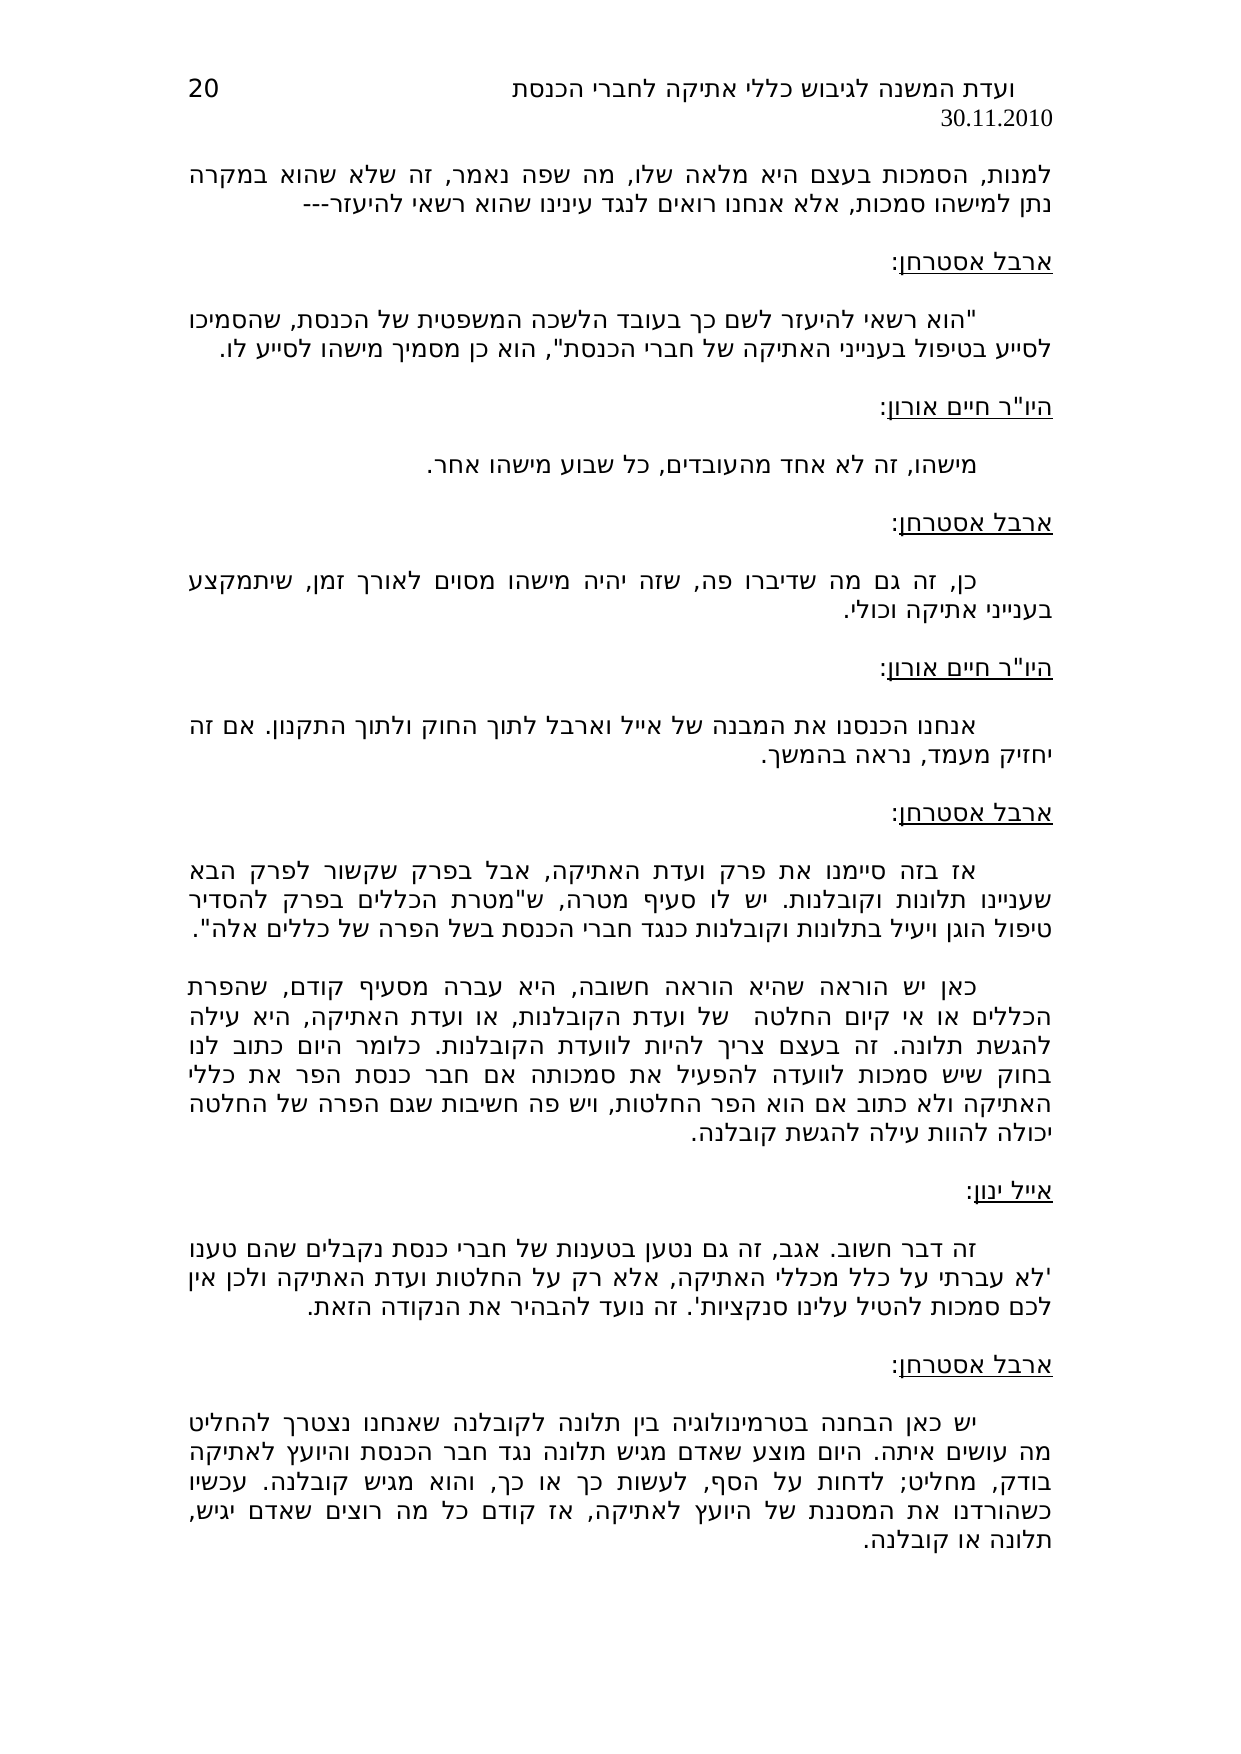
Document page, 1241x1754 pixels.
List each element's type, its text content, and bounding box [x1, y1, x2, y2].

text ארבל אסטרחן: [187, 508, 1053, 537]
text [187, 160, 1053, 219]
text היו"ר חיים אורון: [187, 392, 1053, 422]
text אנחנו הכנסנו את המבנה של אייל וארבל לתוך החוק ולתוך התקנון. אם זה יחזיק מעמד, נראה בהמשך. [187, 711, 1053, 769]
text ארבל אסטרחן: [187, 798, 1053, 827]
text היו"ר חיים אורון: [187, 653, 1053, 682]
text אייל ינון: [187, 1176, 1053, 1205]
text "הוא רשאי להיעזר לשם כך בעובד הלשכה המשפטית של הכנסת, שהסמיכו לסייע בטיפול בענייני האתיקה של חברי הכנסת", הוא כן מסמיך מישהו לסייע לו. [187, 305, 1053, 364]
text יש כאן הבחנה בטרמינולוגיה בין תלונה לקובלנה שאנחנו נצטרך להחליט מה עושים איתה. היום מוצע שאדם מגיש תלונה נגד חבר הכנסת והיועץ לאתיקה בודק, מחליט; לדחות על הסף, לעשות כך או כך, והוא מגיש קובלנה. עכשיו כשהורדנו את המסננת של היועץ לאתיקה, אז קודם כל מה רוצים שאדם יגיש, תלונה או קובלנה. [187, 1408, 1053, 1554]
text כאן יש הוראה שהיא הוראה חשובה, היא עברה מסעיף קודם, שהפרת הכללים או אי קיום החלטה של ועדת הקובלנות, או ועדת האתיקה, היא עילה להגשת תלונה. זה בעצם צריך להיות לוועדת הקובלנות. כלומר היום כתוב לנו בחוק שיש סמכות לוועדה להפעיל את סמכותה אם חבר כנסת הפר את כללי האתיקה ולא כתוב אם הוא הפר החלטות, ויש פה חשיבות שגם הפרה של החלטה יכולה להוות עילה להגשת קובלנה. [187, 972, 1053, 1147]
text כן, זה גם מה שדיברו פה, שזה יהיה מישהו מסוים לאורך זמן, שיתמקצע בענייני אתיקה וכולי. [187, 566, 1053, 624]
text ארבל אסטרחן: [187, 247, 1053, 277]
text ארבל אסטרחן: [187, 1350, 1053, 1379]
text זה דבר חשוב. אגב, זה גם נטען בטענות של חברי כנסת נקבלים שהם טענו 'לא עברתי על כלל מכללי האתיקה, אלא רק על החלטות ועדת האתיקה ולכן אין לכם סמכות להטיל עלינו סנקציות'. זה נועד להבהיר את הנקודה הזאת. [187, 1234, 1053, 1322]
text אז בזה סיימנו את פרק ועדת האתיקה, אבל בפרק שקשור לפרק הבא שעניינו תלונות וקובלנות. יש לו סעיף מטרה, ש"מטרת הכללים בפרק להסדיר טיפול הוגן ויעיל בתלונות וקובלנות כנגד חברי הכנסת בשל הפרה של כללים אלה". [187, 856, 1053, 944]
text מישהו, זה לא אחד מהעובדים, כל שבוע מישהו אחר. [187, 450, 1053, 479]
